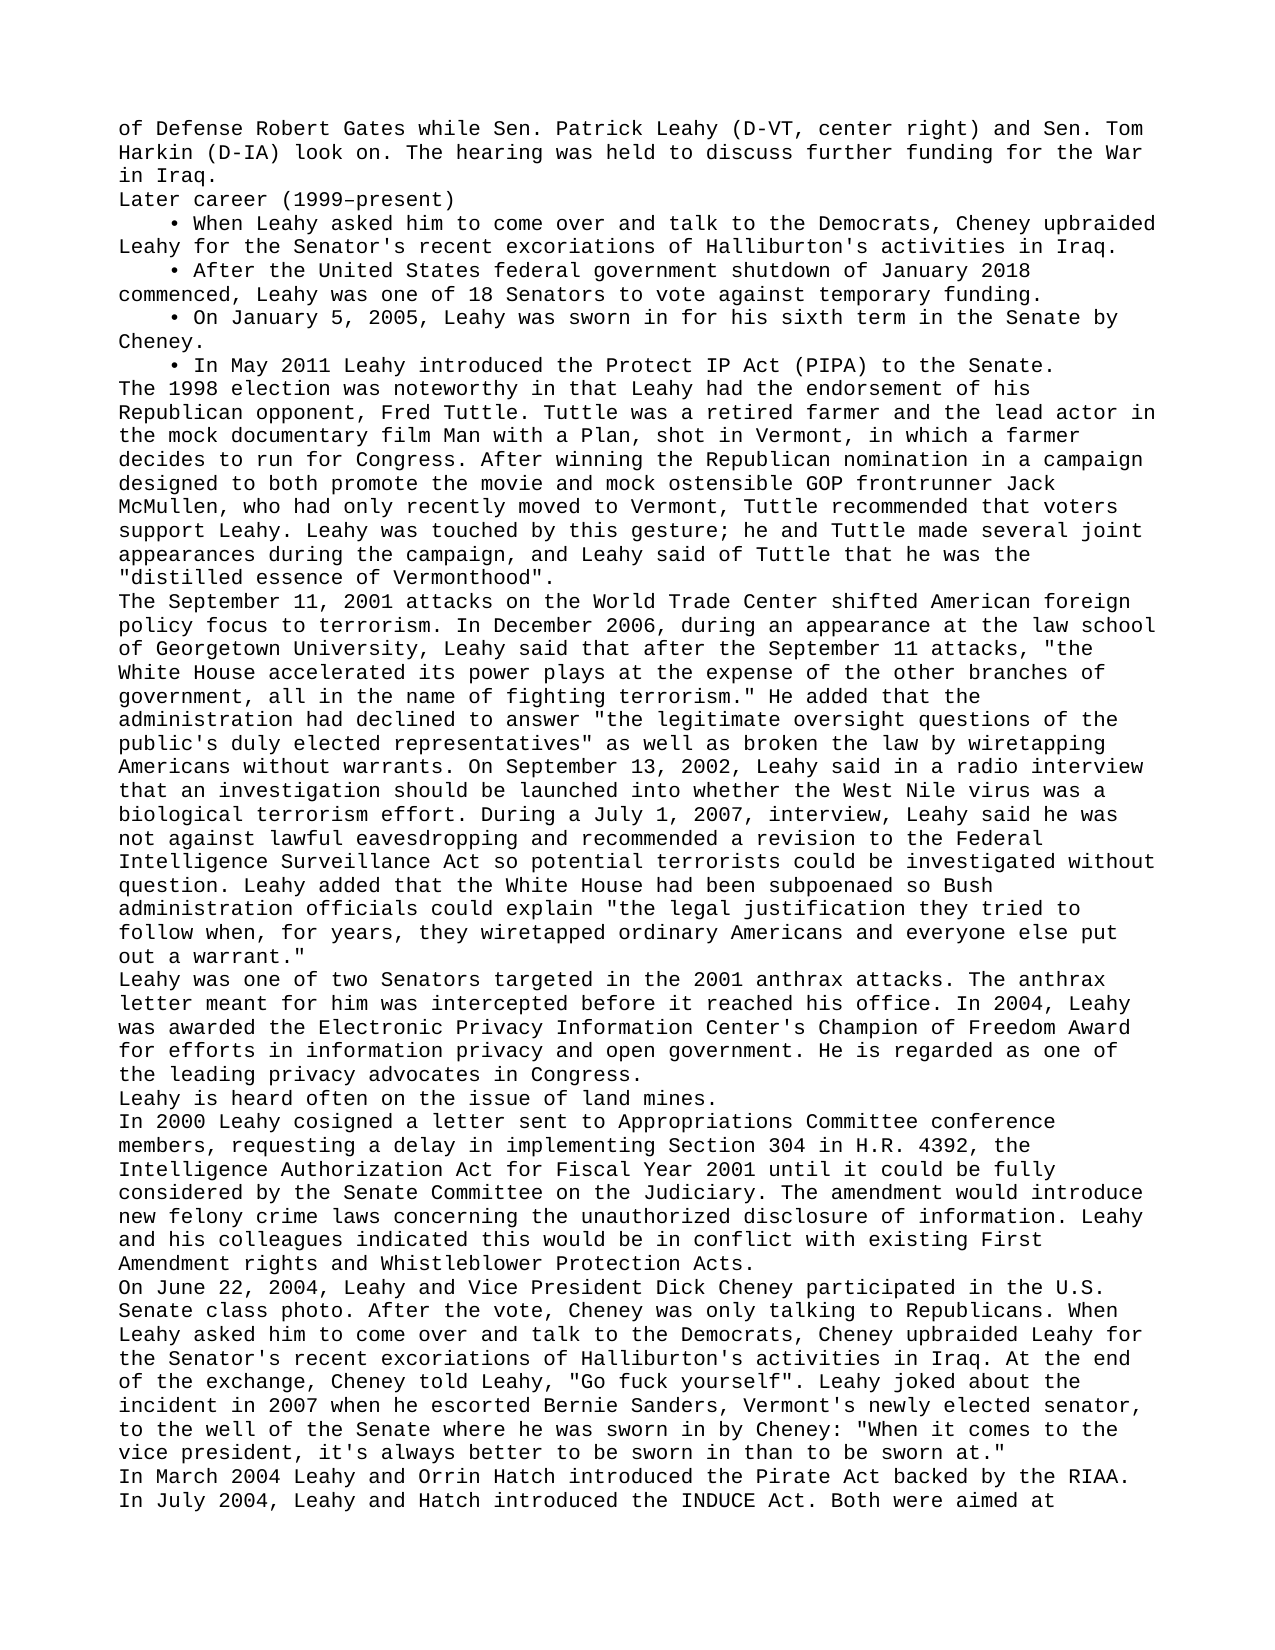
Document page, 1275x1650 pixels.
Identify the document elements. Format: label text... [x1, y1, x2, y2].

text • When Leahy asked him to come over and talk to the Democrats, Cheney upbraided Leahy for the Senator's recent excoriations of Halliburton's activities in Iraq. [118, 213, 1157, 260]
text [118, 118, 1157, 189]
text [118, 1466, 1157, 1513]
text On June 22, 2004, Leahy and Vice President Dick Cheney participated in the U.S. Senate class photo. After the vote, Cheney was only talking to Republicans. When Leahy asked him to come over and talk to the Democrats, Cheney upbraided Leahy for the Senator's recent excoriations of Halliburton's activities in Iraq. At the end of the exchange, Cheney told Leahy, "Go fuck yourself". Leahy joked about the incident in 2007 when he escorted Bernie Sanders, Vermont's newly elected senator, to the well of the Senate where he was sworn in by Cheney: "When it comes to the vice president, it's always better to be sworn in than to be sworn at." [118, 1277, 1157, 1466]
text • After the United States federal government shutdown of January 2018 commenced, Leahy was one of 18 Senators to vote against temporary funding. [118, 260, 1157, 307]
text In 2000 Leahy cosigned a letter sent to Appropriations Committee conference members, requesting a delay in implementing Section 304 in H.R. 4392, the Intelligence Authorization Act for Fiscal Year 2001 until it could be fully considered by the Senate Committee on the Judiciary. The amendment would introduce new felony crime laws concerning the unauthorized disclosure of information. Leahy and his colleagues indicated this would be in conflict with existing First Amendment rights and Whistleblower Protection Acts. [118, 1111, 1157, 1277]
text The 1998 election was noteworthy in that Leahy had the endorsement of his Republican opponent, Fred Tuttle. Tuttle was a retired farmer and the lead actor in the mock documentary film Man with a Plan, shot in Vermont, in which a farmer decides to run for Congress. After winning the Republican nomination in a campaign designed to both promote the movie and mock ostensible GOP frontrunner Jack McMullen, who had only recently moved to Vermont, Tuttle recommended that voters support Leahy. Leahy was touched by this gesture; he and Tuttle made several joint appearances during the campaign, and Leahy said of Tuttle that he was the "distilled essence of Vermonthood". [118, 378, 1157, 591]
text The September 11, 2001 attacks on the World Trade Center shifted American foreign policy focus to terrorism. In December 2006, during an appearance at the law school of Georgetown University, Leahy said that after the September 11 attacks, "the White House accelerated its power plays at the expense of the other branches of government, all in the name of fighting terrorism." He added that the administration had declined to answer "the legitimate oversight questions of the public's duly elected representatives" as well as broken the law by wiretapping Americans without warrants. On September 13, 2002, Leahy said in a radio interview that an investigation should be launched into whether the West Nile virus was a biological terrorism effort. During a July 1, 2007, interview, Leahy said he was not against lawful eavesdropping and recommended a revision to the Federal Intelligence Surveillance Act so potential terrorists could be investigated without question. Leahy added that the White House had been subpoenaed so Bush administration officials could explain "the legal justification they tried to follow when, for years, they wiretapped ordinary Americans and everyone else put out a warrant." [118, 591, 1157, 969]
text Leahy is heard often on the issue of land mines. [118, 1088, 1157, 1111]
text • In May 2011 Leahy introduced the Protect IP Act (PIPA) to the Senate. [118, 354, 1157, 378]
text • On January 5, 2005, Leahy was sworn in for his sixth term in the Senate by Cheney. [118, 307, 1157, 354]
text Later career (1999–present) [118, 189, 1157, 213]
text Leahy was one of two Senators targeted in the 2001 anthrax attacks. The anthrax letter meant for him was intercepted before it reached his office. In 2004, Leahy was awarded the Electronic Privacy Information Center's Champion of Freedom Award for efforts in information privacy and open government. He is regarded as one of the leading privacy advocates in Congress. [118, 969, 1157, 1088]
